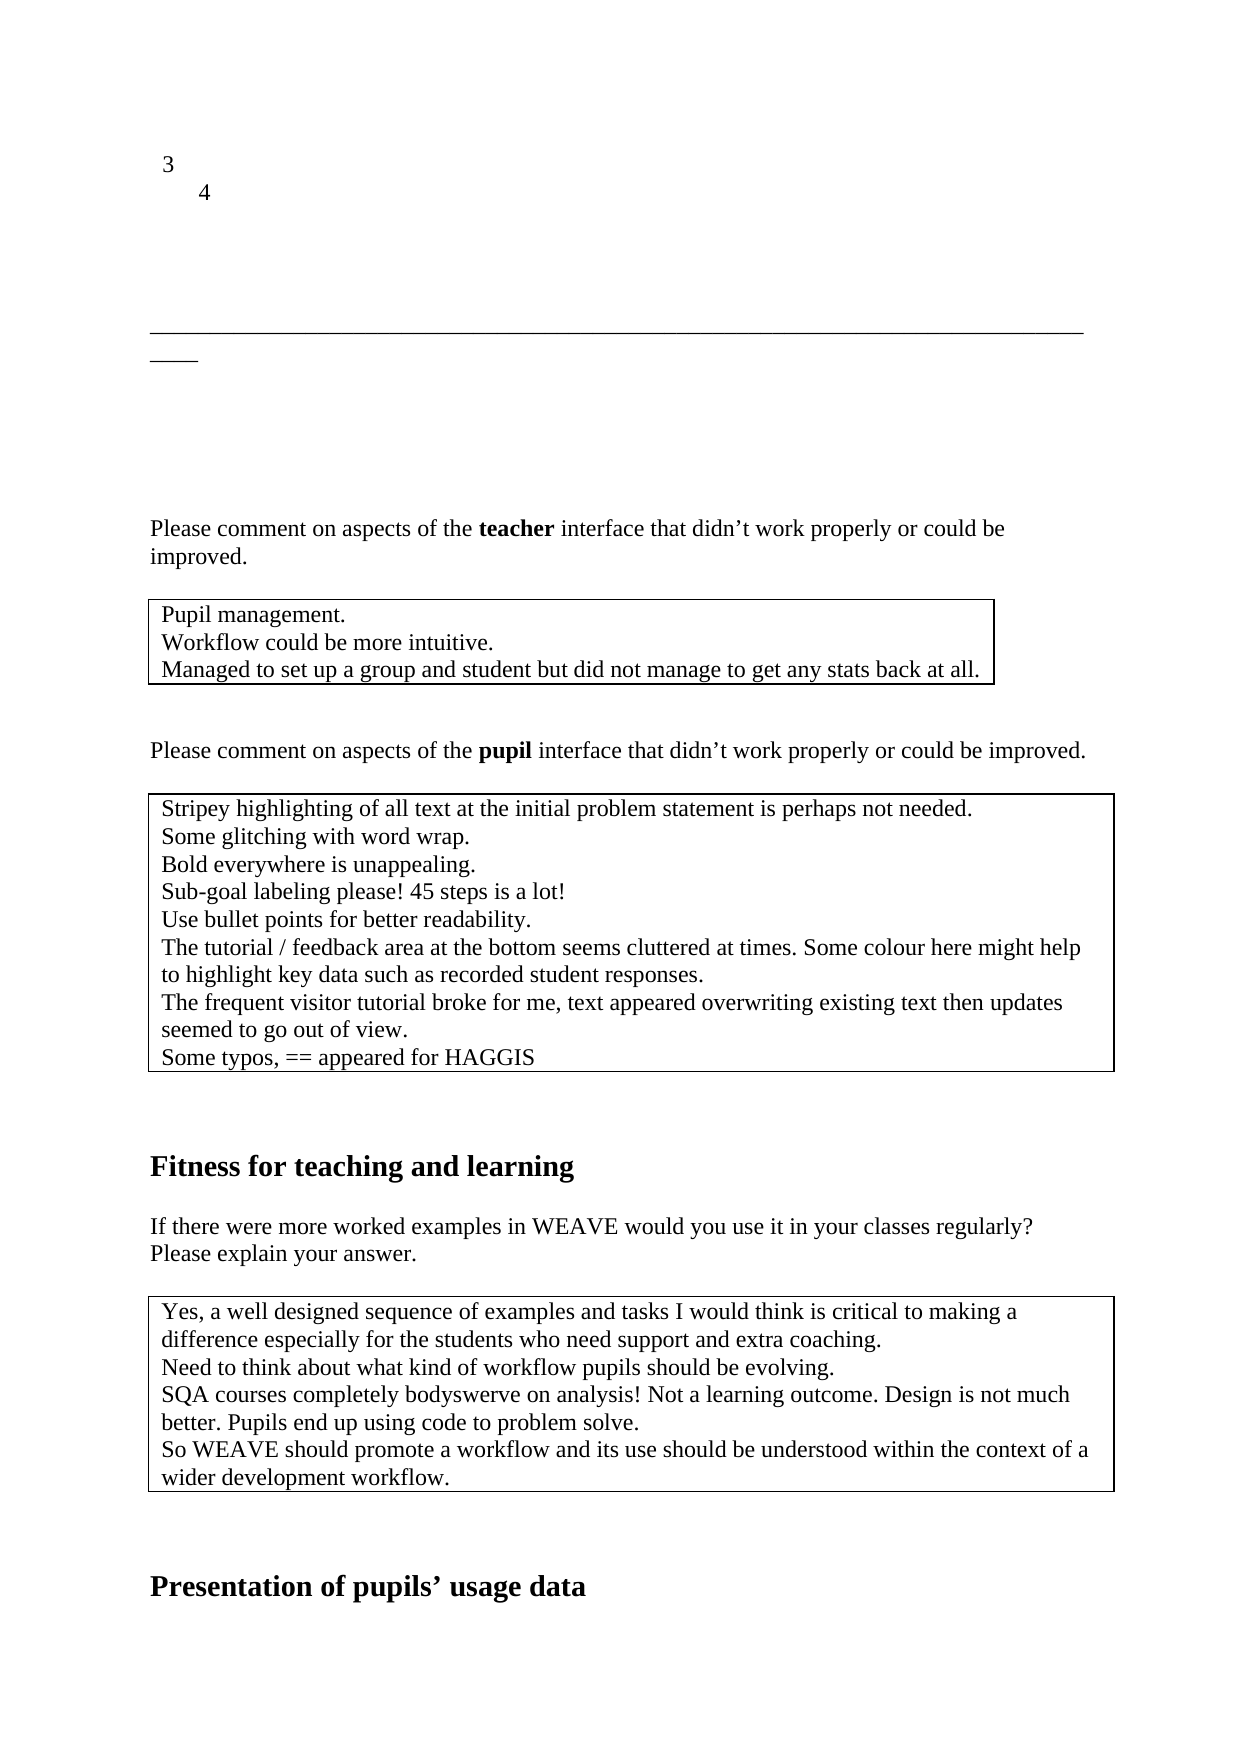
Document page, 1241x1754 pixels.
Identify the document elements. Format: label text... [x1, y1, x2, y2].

text Presentation of pupils’ usage data [150, 1568, 1090, 1603]
table_header Stripey highlighting of all text at the initial problem statement is perhaps not needed. Some glitching with word wrap. Bold everywhere is unappealing. Sub-goal labeling please! 45 steps is a lot! Use bullet points for better readability. The tutorial / feedback area at the bottom seems cluttered at times. Some colour here might help to highlight key data such as recorded student responses. The frequent visitor tutorial broke for me, text appeared overwriting existing text then updates seemed to go out of view. Some typos, == appeared for HAGGIS [149, 795, 1113, 1071]
text __________________________________________________________________________________ [150, 309, 1090, 364]
text Please comment on aspects of the teacher interface that didn’t work properly or could be improved. [150, 514, 1090, 570]
table_header Yes, a well designed sequence of examples and tasks I would think is critical to making a difference especially for the students who need support and extra coaching. Need to think about what kind of workflow pupils should be evolving. SQA courses completely bodyswerve on analysis! Not a learning outcome. Design is not much better. Pupils end up using code to problem solve. So WEAVE should promote a workflow and its use should be understood within the context of a wider development workflow. [149, 1297, 1113, 1491]
text If there were more worked examples in WEAVE would you use it in your classes regularly? Please explain your answer. [150, 1212, 1090, 1267]
table_header Pupil management. Workflow could be more intuitive. Managed to set up a group and student but did not manage to get any stats back at all. [149, 600, 993, 683]
text 4 [150, 178, 1090, 205]
text 3 [150, 150, 1090, 178]
text Please comment on aspects of the pupil interface that didn’t work properly or could be improved. [150, 737, 1090, 764]
text Fitness for teaching and learning [150, 1148, 1090, 1183]
